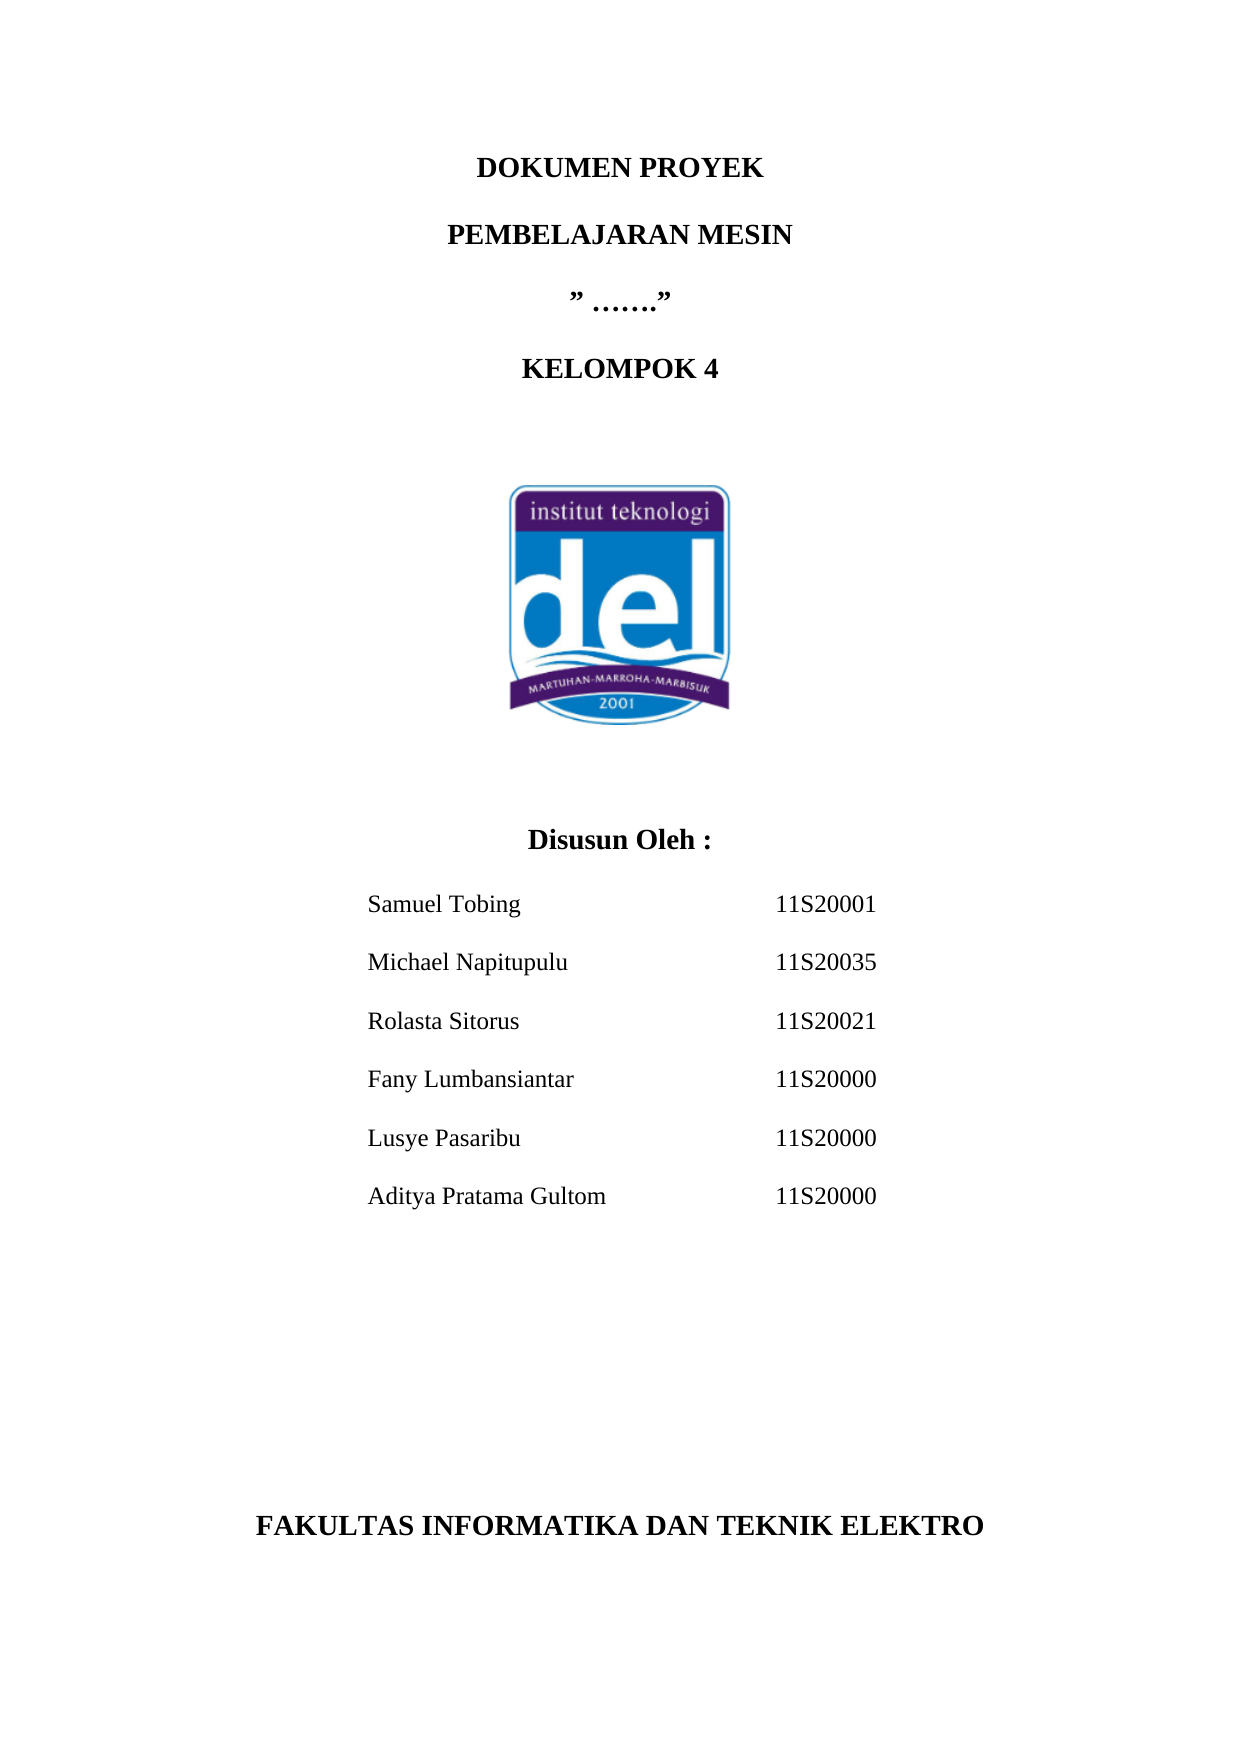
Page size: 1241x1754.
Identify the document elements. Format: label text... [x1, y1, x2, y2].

table_cell 11S20021 [723, 1006, 888, 1064]
text FAKULTAS INFORMATIKA DAN TEKNIK ELEKTRO [150, 1508, 1090, 1541]
table_cell 11S20000 [723, 1181, 888, 1240]
table_cell Fany Lumbansiantar [356, 1064, 723, 1123]
table_cell Lusye Pasaribu [356, 1123, 723, 1181]
table_cell Michael Napitupulu [356, 947, 723, 1006]
table_header Samuel Tobing [356, 889, 723, 947]
text KELOMPOK 4 [150, 351, 1090, 384]
table_cell 11S20000 [723, 1064, 888, 1123]
text PEMBELAJARAN MESIN [150, 217, 1090, 251]
table_cell 11S20035 [723, 947, 888, 1006]
table_cell Aditya Pratama Gultom [356, 1181, 723, 1240]
table_cell 11S20000 [723, 1123, 888, 1181]
text Disusun Oleh : [150, 822, 1090, 855]
picture [500, 485, 740, 725]
text ” …….” [150, 284, 1090, 317]
table_header 11S20001 [723, 889, 888, 947]
table_cell Rolasta Sitorus [356, 1006, 723, 1064]
text DOKUMEN PROYEK [150, 150, 1090, 183]
